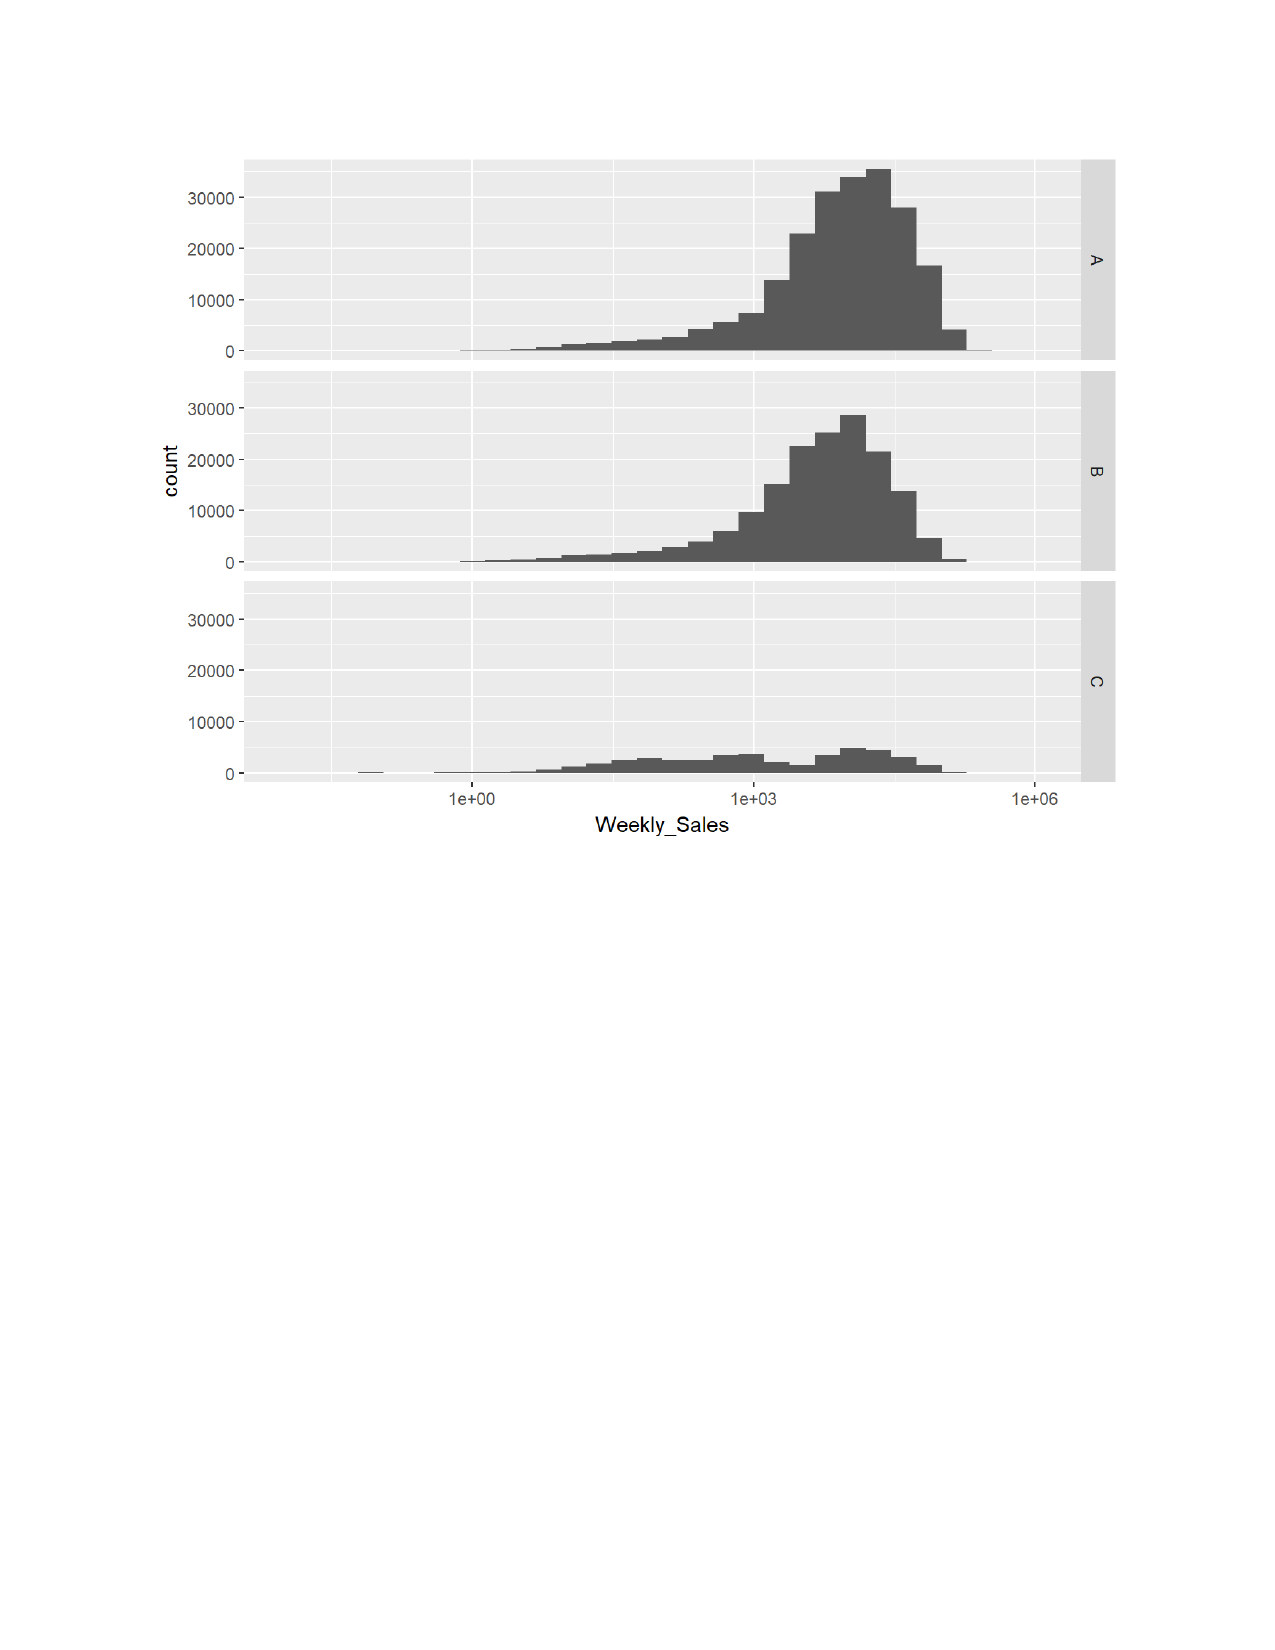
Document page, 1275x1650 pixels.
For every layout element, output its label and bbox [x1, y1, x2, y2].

picture [150, 150, 1125, 846]
